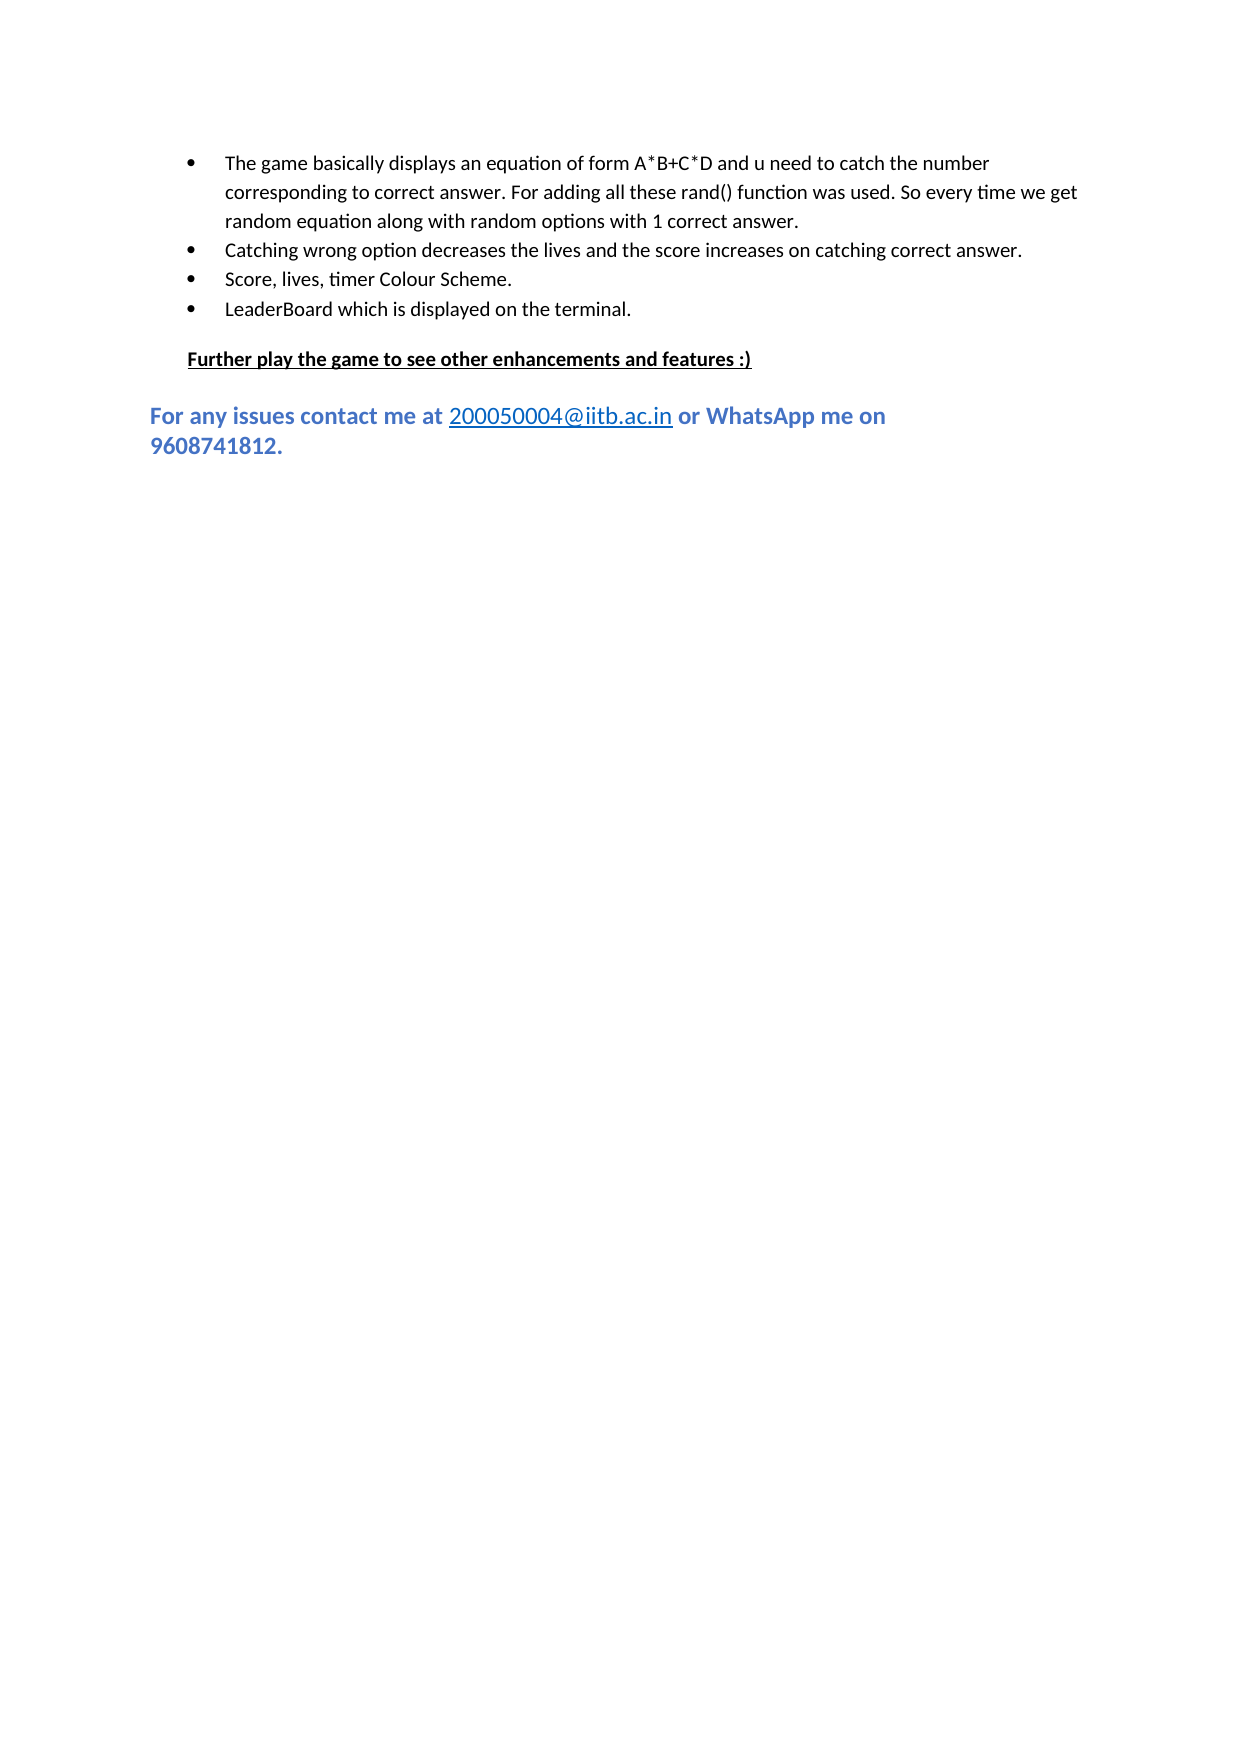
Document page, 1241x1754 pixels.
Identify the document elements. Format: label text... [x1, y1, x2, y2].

text Further play the game to see other enhancements and features :) [187, 346, 1090, 371]
list Score, lives, timer Colour Scheme. [187, 267, 1090, 292]
list Catching wrong option decreases the lives and the score increases on catching correct answer. [187, 237, 1090, 263]
text For any issues contact me at 200050004@iitb.ac.in or WhatsApp me on 9608741812. [150, 400, 978, 461]
list LeaderBoard which is displayed on the terminal. [187, 296, 1090, 321]
list The game basically displays an equation of form A*B+C*D and u need to catch the number corresponding to correct answer. For adding all these rand() function was used. So every time we get random equation along with random options with 1 correct answer. [187, 150, 1090, 234]
